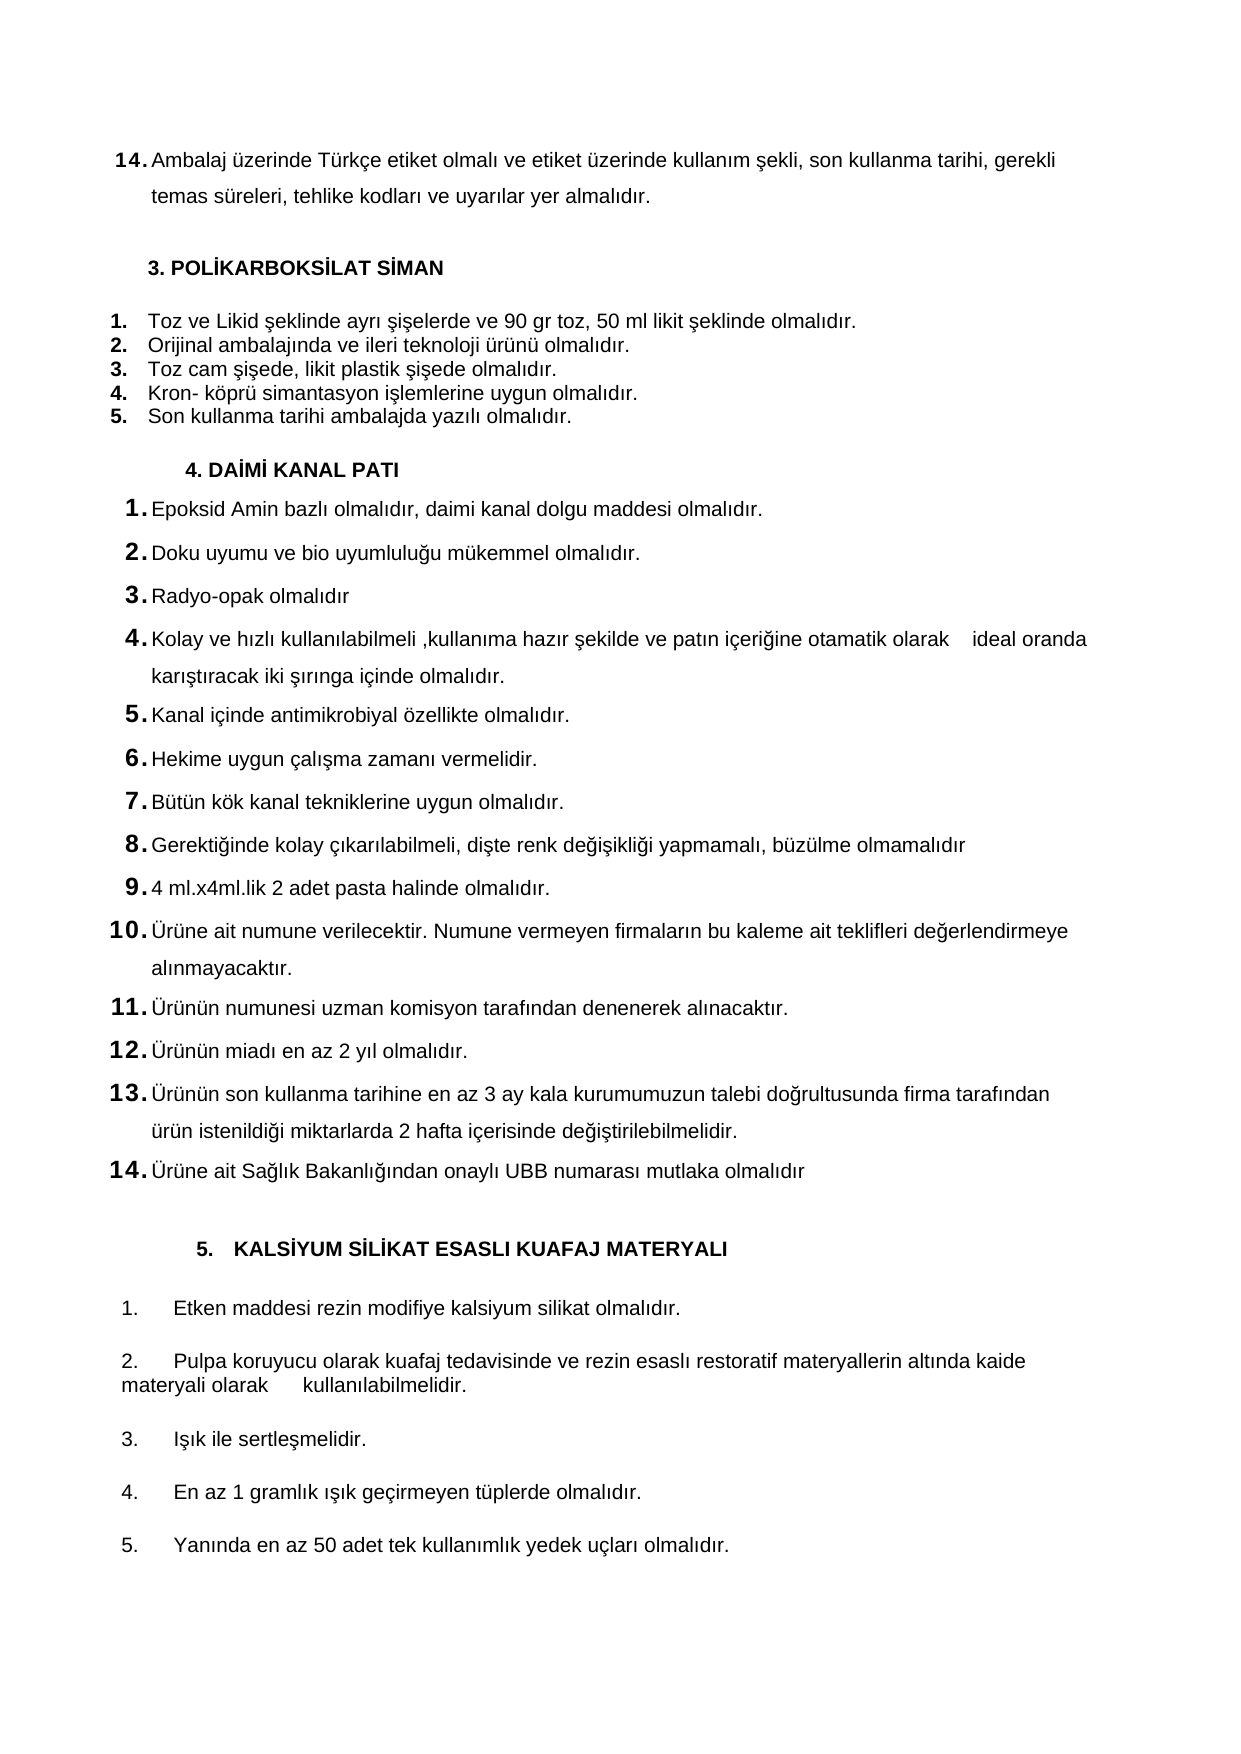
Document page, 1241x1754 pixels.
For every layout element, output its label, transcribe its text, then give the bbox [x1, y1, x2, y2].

list Son kullanma tarihi ambalajda yazılı olmalıdır. [110, 404, 1093, 428]
list Ürüne ait Sağlık Bakanlığından onaylı UBB numarası mutlaka olmalıdır [148, 1155, 1093, 1183]
table_header KALSİYUM SİLİKAT ESASLI KUAFAJ MATERYALI [118, 1234, 1096, 1293]
list Toz ve Likid şeklinde ayrı şişelerde ve 90 gr toz, 50 ml likit şeklinde olmalıdır. [110, 308, 1093, 332]
list Ürünün numunesi uzman komisyon tarafından denenerek alınacaktır. [148, 992, 1093, 1021]
list Orijinal ambalajında ve ileri teknoloji ürünü olmalıdır. [110, 332, 1093, 356]
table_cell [118, 1293, 1096, 1589]
list Ürünün son kullanma tarihine en az 3 ay kala kurumumuzun talebi doğrultusunda firma tarafından ürün istenildiği miktarlarda 2 hafta içerisinde değiştirilebilmelidir. [148, 1078, 1093, 1143]
list Kron- köprü simantasyon işlemlerine uygun olmalıdır. [110, 380, 1093, 404]
list Doku uyumu ve bio uyumluluğu mükemmel olmalıdır. [148, 537, 1093, 565]
list Ambalaj üzerinde Türkçe etiket olmalı ve etiket üzerinde kullanım şekli, son kullanma tarihi, gerekli temas süreleri, tehlike kodları ve uyarılar yer almalıdır. [148, 148, 1093, 207]
list Hekime uygun çalışma zamanı vermelidir. [148, 743, 1093, 771]
text 3. POLİKARBOKSİLAT SİMAN [148, 255, 1093, 279]
list 4 ml.x4ml.lik 2 adet pasta halinde olmalıdır. [148, 872, 1093, 901]
list Radyo-opak olmalıdır [148, 580, 1093, 608]
list Epoksid Amin bazlı olmalıdır, daimi kanal dolgu maddesi olmalıdır. [148, 493, 1093, 522]
list Gerektiğinde kolay çıkarılabilmeli, dişte renk değişikliği yapmamalı, büzülme olmamalıdır [148, 829, 1093, 858]
list Ürüne ait numune verilecektir. Numune vermeyen firmaların bu kaleme ait teklifleri değerlendirmeye alınmayacaktır. [148, 915, 1093, 980]
list Ürünün miadı en az 2 yıl olmalıdır. [148, 1035, 1093, 1064]
list Kolay ve hızlı kullanılabilmeli ,kullanıma hazır şekilde ve patın içeriğine otamatik olarak ideal oranda karıştıracak iki şırınga içinde olmalıdır. [148, 623, 1093, 687]
text 4. DAİMİ KANAL PATI [185, 457, 1093, 481]
list Bütün kök kanal tekniklerine uygun olmalıdır. [148, 786, 1093, 814]
list Kanal içinde antimikrobiyal özellikte olmalıdır. [148, 699, 1093, 728]
list Toz cam şişede, likit plastik şişede olmalıdır. [110, 356, 1093, 380]
